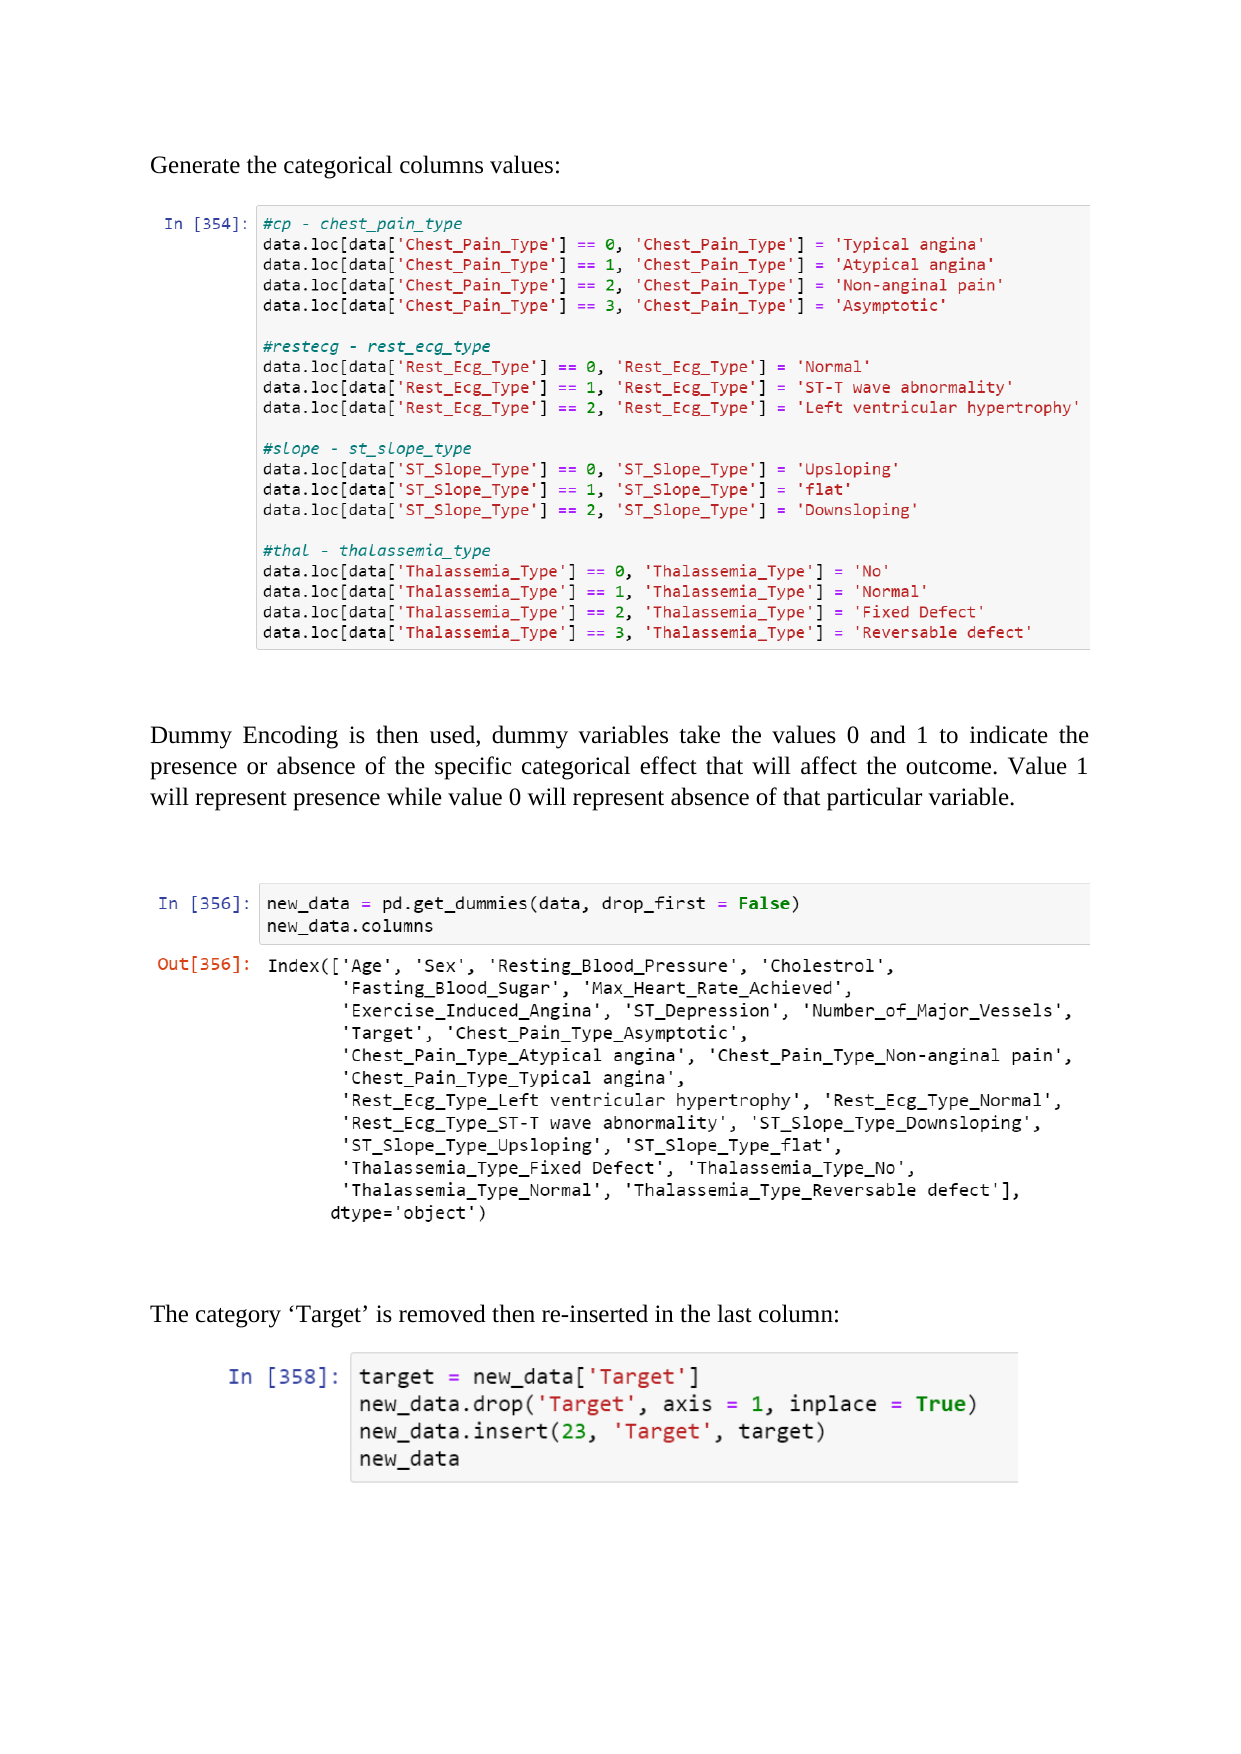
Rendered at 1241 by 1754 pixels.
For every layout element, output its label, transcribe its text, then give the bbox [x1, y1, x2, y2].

picture [150, 877, 1091, 1232]
picture [150, 197, 1091, 654]
text The category ‘Target’ is removed then re-inserted in the last column: [150, 1299, 1090, 1327]
text Generate the categorical columns values: [150, 150, 1090, 179]
picture [222, 1346, 1019, 1491]
text Dummy Encoding is then used, dummy variables take the values 0 and 1 to indicate the presence or absence of the specific categorical effect that will affect the outcome. Value 1 will represent presence while value 0 will represent absence of that particular variable. [150, 720, 1090, 811]
